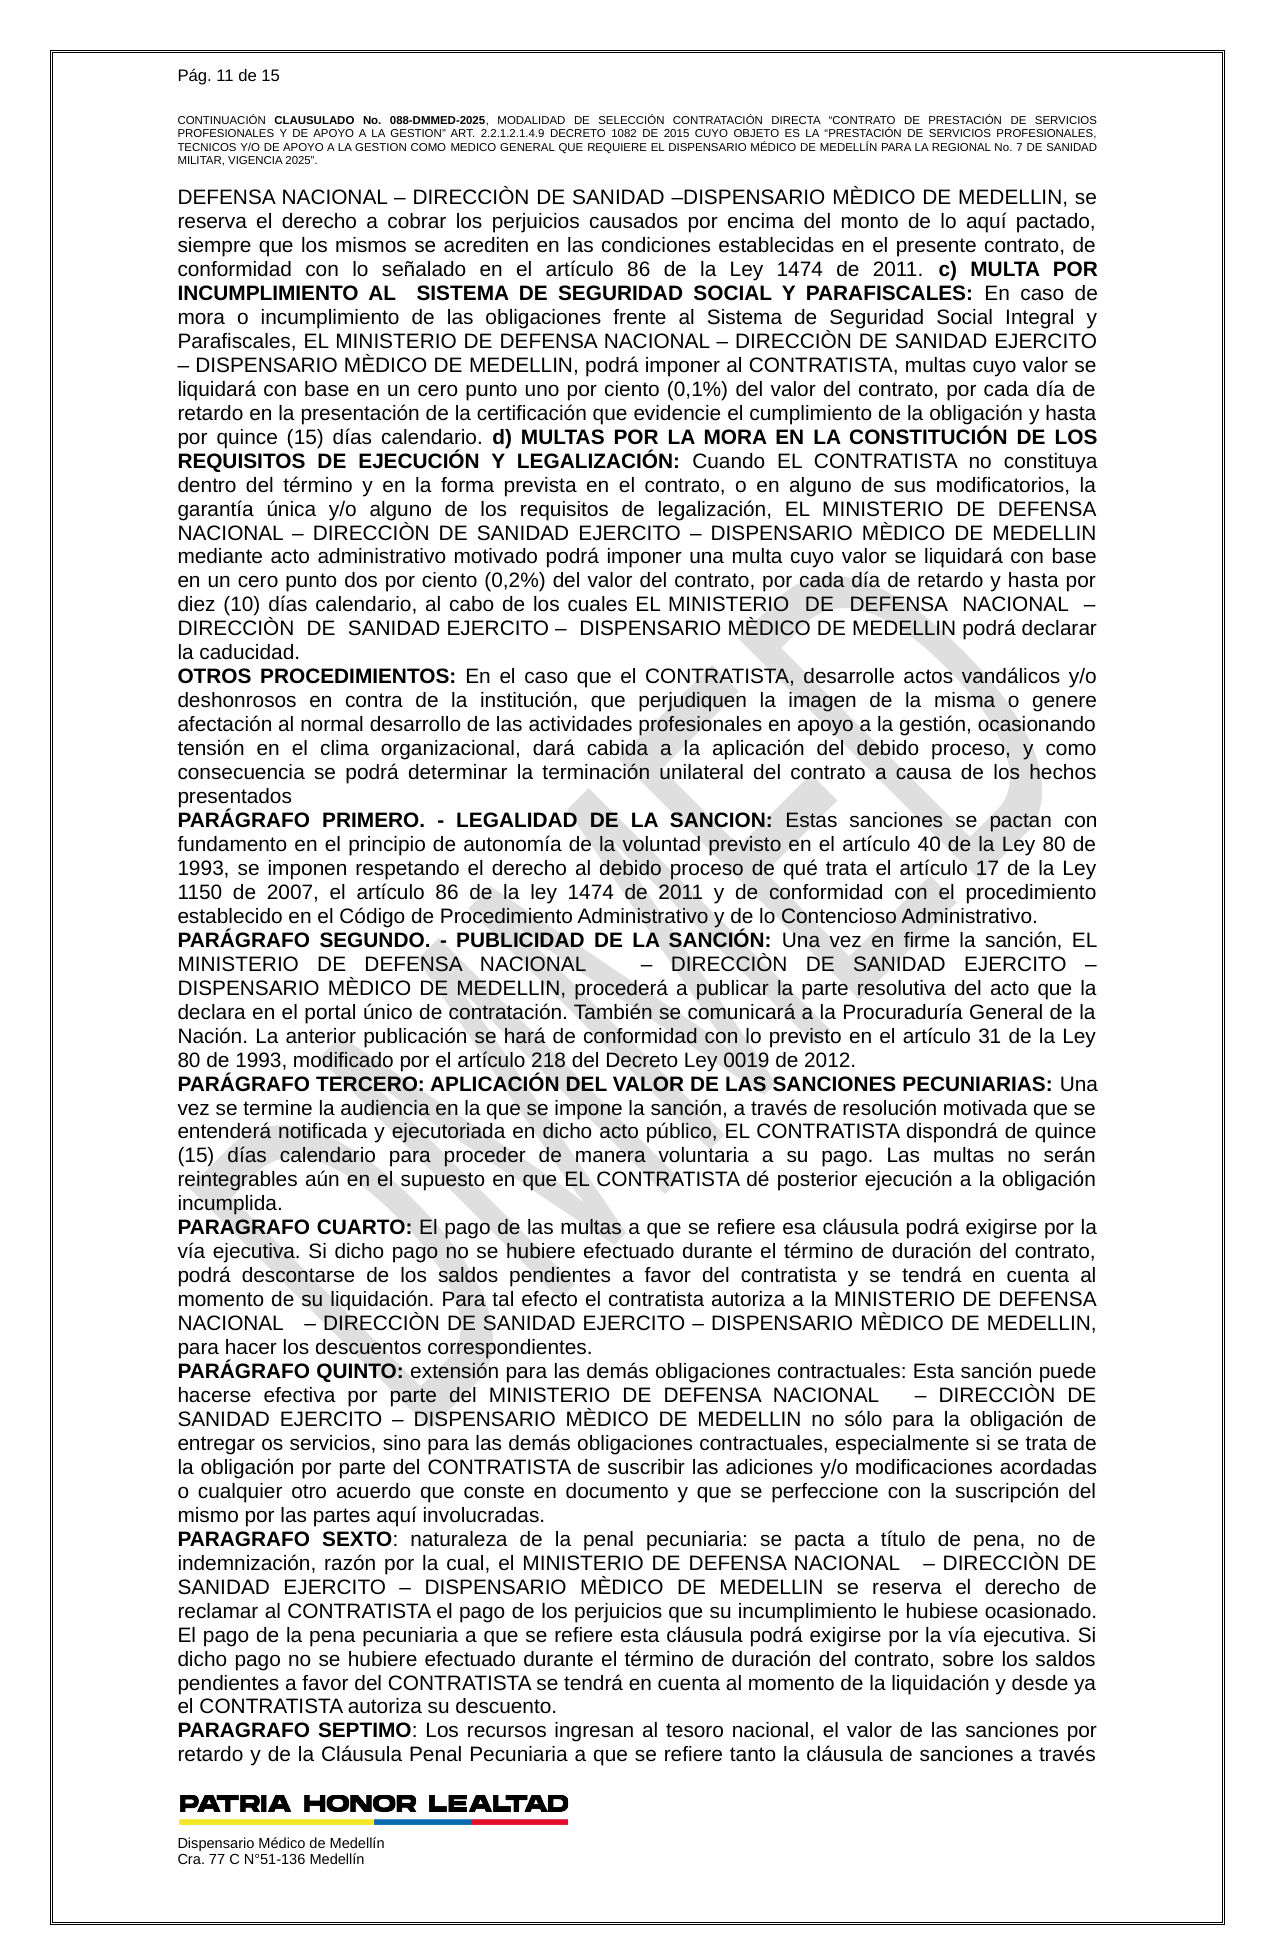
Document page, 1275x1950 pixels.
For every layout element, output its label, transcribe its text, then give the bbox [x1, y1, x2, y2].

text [177, 185, 1098, 664]
text PARAGRAFO CUARTO: El pago de las multas a que se refiere esa cláusula podrá exigirse por la vía ejecutiva. Si dicho pago no se hubiere efectuado durante el término de duración del contrato, podrá descontarse de los saldos pendientes a favor del contratista y se tendrá en cuenta al momento de su liquidación. Para tal efecto el contratista autoriza a la MINISTERIO DE DEFENSA NACIONAL – DIRECCIÒN DE SANIDAD EJERCITO – DISPENSARIO MÈDICO DE MEDELLIN, para hacer los descuentos correspondientes. [177, 1215, 1098, 1359]
text PARÁGRAFO TERCERO: APLICACIÓN DEL VALOR DE LAS SANCIONES PECUNIARIAS: Una vez se termine la audiencia en la que se impone la sanción, a través de resolución motivada que se entenderá notificada y ejecutoriada en dicho acto público, EL CONTRATISTA dispondrá de quince (15) días calendario para proceder de manera voluntaria a su pago. Las multas no serán reintegrables aún en el supuesto en que EL CONTRATISTA dé posterior ejecución a la obligación incumplida. [177, 1071, 1098, 1215]
text PARÁGRAFO QUINTO: extensión para las demás obligaciones contractuales: Esta sanción puede hacerse efectiva por parte del MINISTERIO DE DEFENSA NACIONAL – DIRECCIÒN DE SANIDAD EJERCITO – DISPENSARIO MÈDICO DE MEDELLIN no sólo para la obligación de entregar os servicios, sino para las demás obligaciones contractuales, especialmente si se trata de la obligación por parte del CONTRATISTA de suscribir las adiciones y/o modificaciones acordadas o cualquier otro acuerdo que conste en documento y que se perfeccione con la suscripción del mismo por las partes aquí involucradas. [177, 1359, 1098, 1527]
text OTROS PROCEDIMIENTOS: En el caso que el CONTRATISTA, desarrolle actos vandálicos y/o deshonrosos en contra de la institución, que perjudiquen la imagen de la misma o genere afectación al normal desarrollo de las actividades profesionales en apoyo a la gestión, ocasionando tensión en el clima organizacional, dará cabida a la aplicación del debido proceso, y como consecuencia se podrá determinar la terminación unilateral del contrato a causa de los hechos presentados [177, 664, 1098, 808]
text PARÁGRAFO PRIMERO. - LEGALIDAD DE LA SANCION: Estas sanciones se pactan con fundamento en el principio de autonomía de la voluntad previsto en el artículo 40 de la Ley 80 de 1993, se imponen respetando el derecho al debido proceso de qué trata el artículo 17 de la Ley 1150 de 2007, el artículo 86 de la ley 1474 de 2011 y de conformidad con el procedimiento establecido en el Código de Procedimiento Administrativo y de lo Contencioso Administrativo. [177, 808, 1098, 928]
text PARAGRAFO SEXTO: naturaleza de la penal pecuniaria: se pacta a título de pena, no de indemnización, razón por la cual, el MINISTERIO DE DEFENSA NACIONAL – DIRECCIÒN DE SANIDAD EJERCITO – DISPENSARIO MÈDICO DE MEDELLIN se reserva el derecho de reclamar al CONTRATISTA el pago de los perjuicios que su incumplimiento le hubiese ocasionado. El pago de la pena pecuniaria a que se refiere esta cláusula podrá exigirse por la vía ejecutiva. Si dicho pago no se hubiere efectuado durante el término de duración del contrato, sobre los saldos pendientes a favor del CONTRATISTA se tendrá en cuenta al momento de la liquidación y desde ya el CONTRATISTA autoriza su descuento. [177, 1527, 1098, 1718]
text PARÁGRAFO SEGUNDO. - PUBLICIDAD DE LA SANCIÓN: Una vez en firme la sanción, EL MINISTERIO DE DEFENSA NACIONAL – DIRECCIÒN DE SANIDAD EJERCITO – DISPENSARIO MÈDICO DE MEDELLIN, procederá a publicar la parte resolutiva del acto que la declara en el portal único de contratación. También se comunicará a la Procuraduría General de la Nación. La anterior publicación se hará de conformidad con lo previsto en el artículo 31 de la Ley 80 de 1993, modificado por el artículo 218 del Decreto Ley 0019 de 2012. [177, 928, 1098, 1071]
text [177, 1718, 1098, 1766]
picture [179, 1795, 569, 1825]
